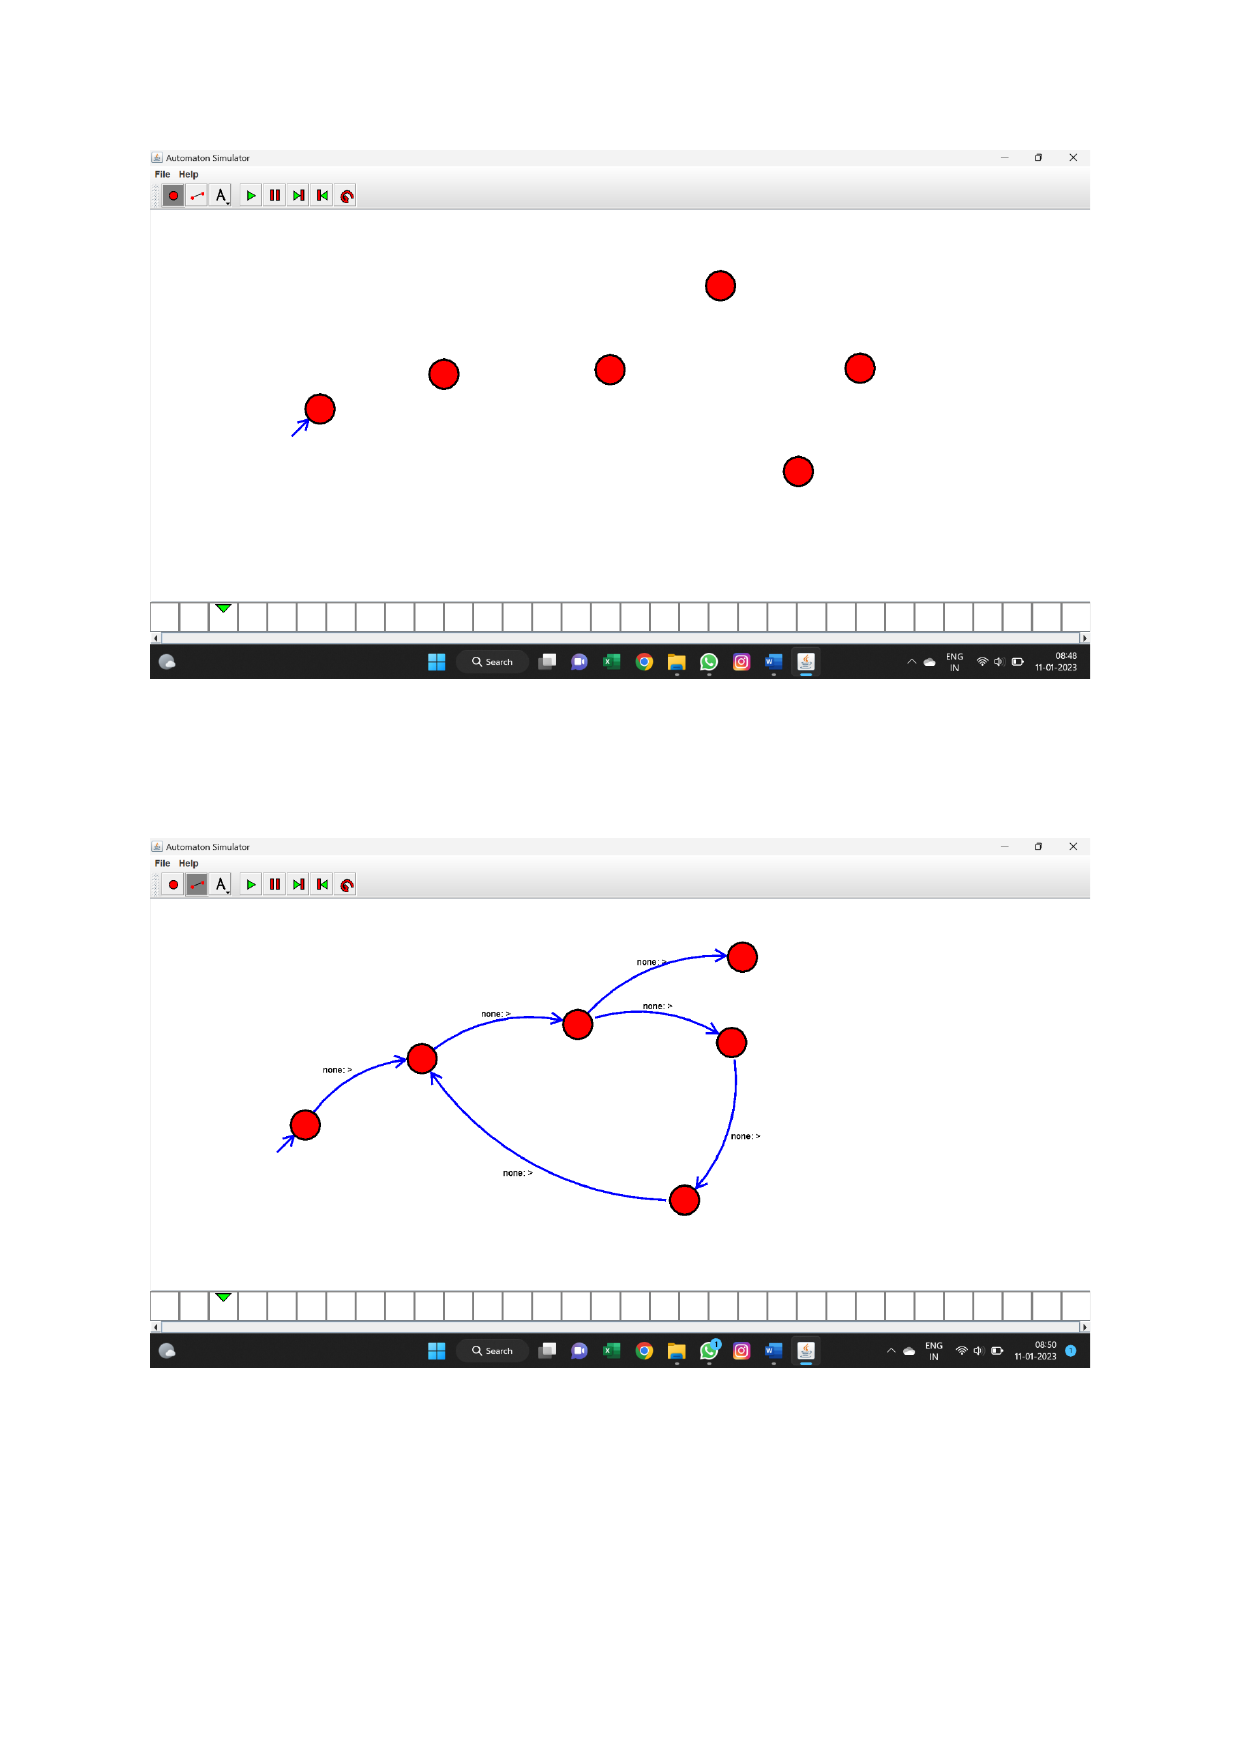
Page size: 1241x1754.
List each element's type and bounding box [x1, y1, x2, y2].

picture [150, 838, 1091, 1368]
picture [150, 150, 1091, 679]
